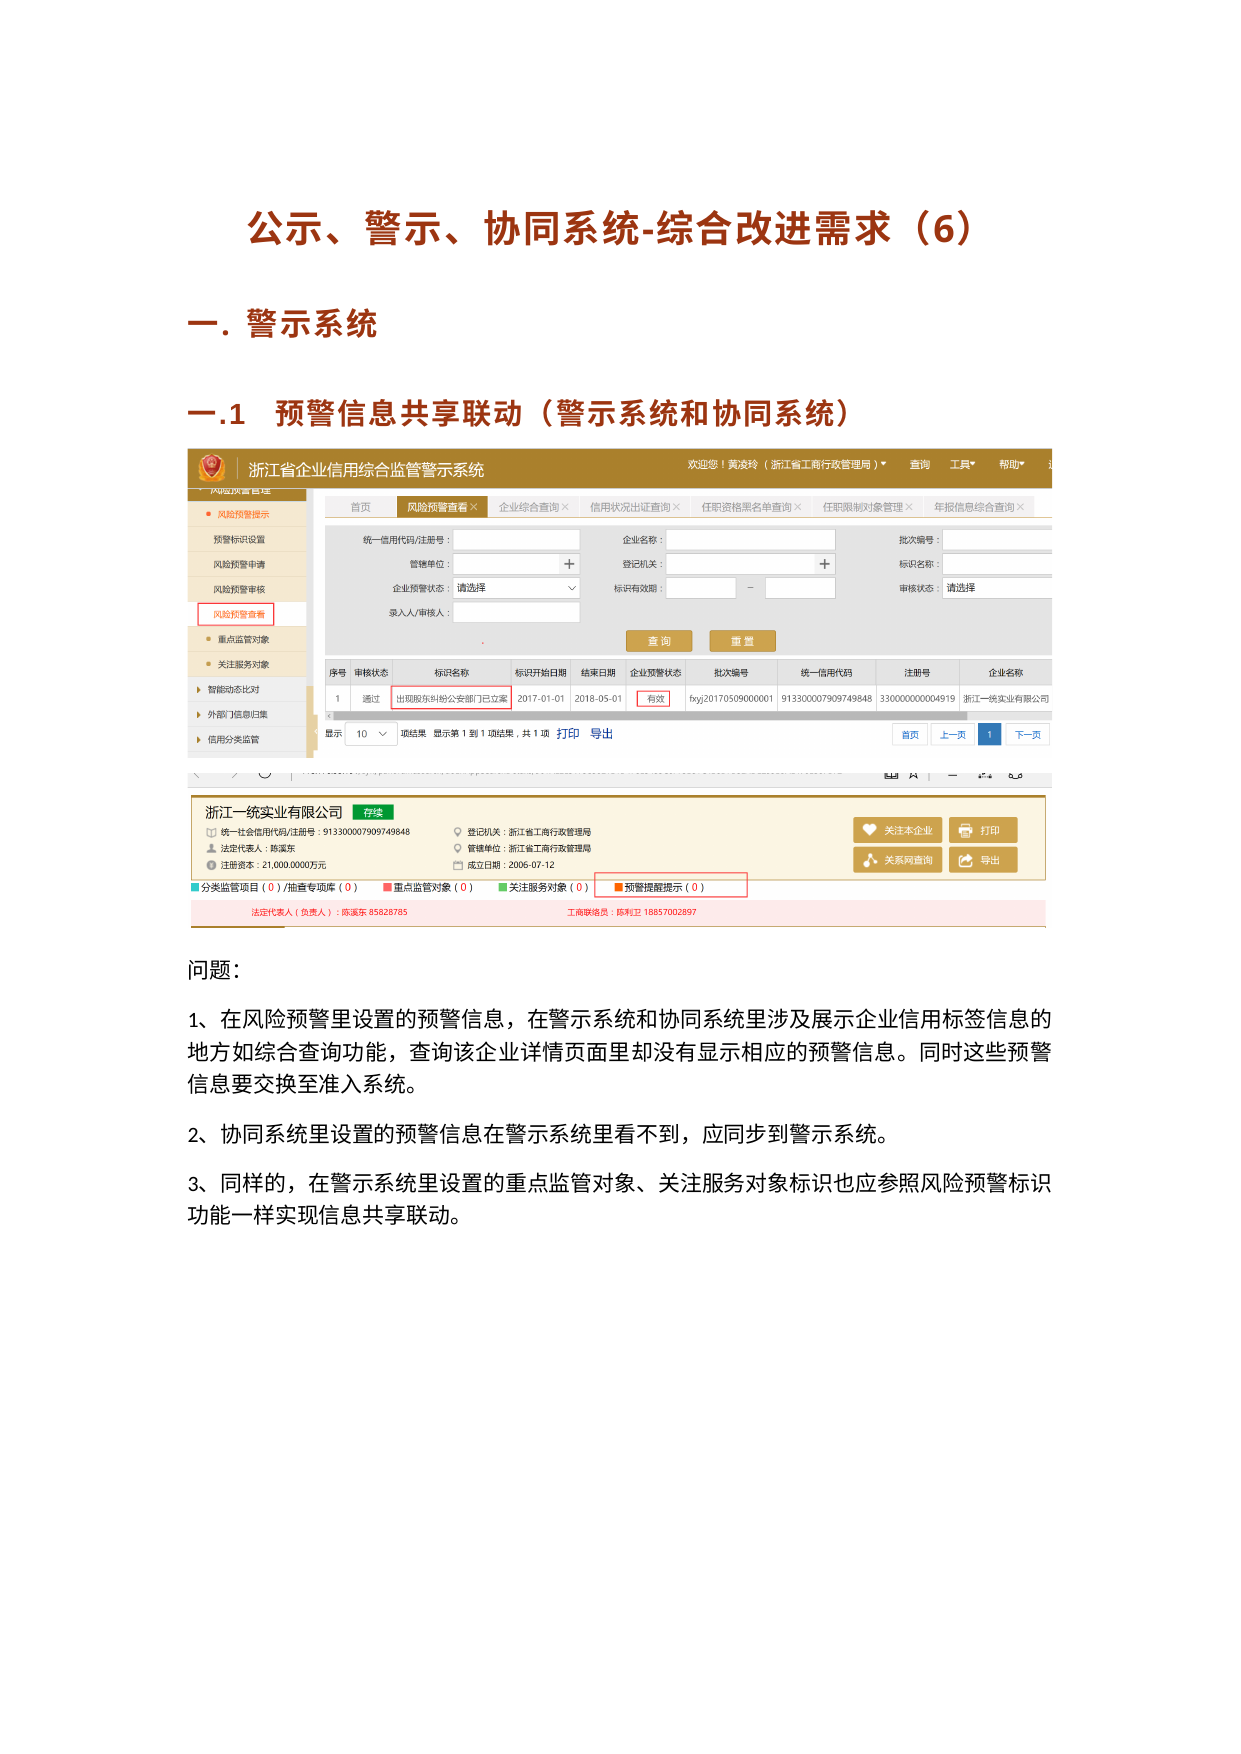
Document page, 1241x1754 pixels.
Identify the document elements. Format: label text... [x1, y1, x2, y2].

list 同样的，在警示系统里设置的重点监管对象、关注服务对象标识也应参照风险预警标识功能一样实现信息共享联动。 [187, 1165, 1053, 1230]
picture [187, 773, 1052, 928]
list 在风险预警里设置的预警信息，在警示系统和协同系统里涉及展示企业信用标签信息的地方如综合查询功能，查询该企业详情页面里却没有显示相应的预警信息。同时这些预警信息要交换至准入系统。 [187, 1002, 1053, 1099]
picture [187, 448, 1053, 758]
subtitle 警示系统 [187, 289, 1053, 354]
subtitle 公示、警示、协同系统-综合改进需求（6） [187, 193, 1053, 258]
subtitle 预警信息共享联动（警示系统和协同系统） [187, 379, 1053, 444]
text 问题： [187, 953, 1053, 985]
list 协同系统里设置的预警信息在警示系统里看不到，应同步到警示系统。 [187, 1116, 1053, 1149]
